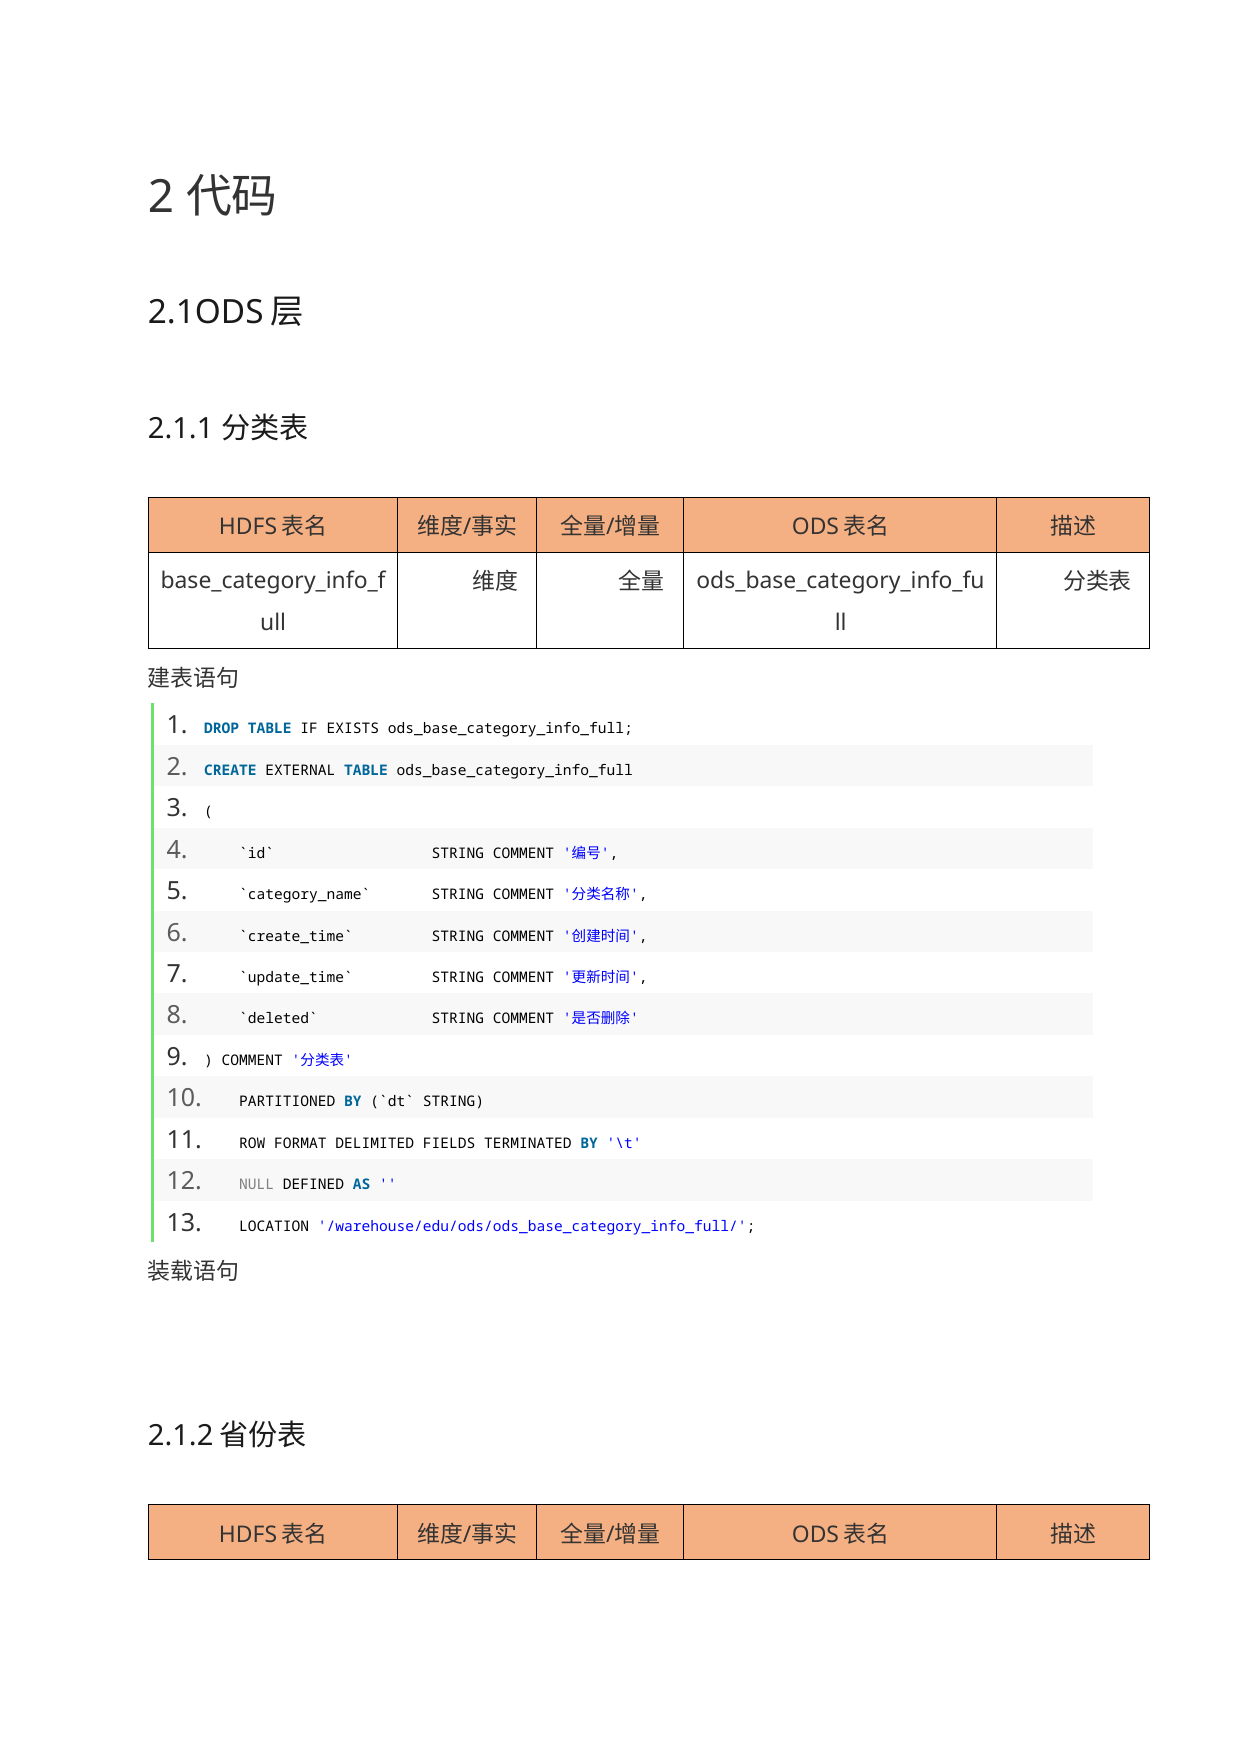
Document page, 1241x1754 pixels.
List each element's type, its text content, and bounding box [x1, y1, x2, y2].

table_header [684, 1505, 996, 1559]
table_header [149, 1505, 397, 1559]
list PARTITIONED BY (`dt` STRING) [154, 1076, 1093, 1118]
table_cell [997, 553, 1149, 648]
list `category_name` STRING COMMENT '分类名称', [154, 869, 1093, 911]
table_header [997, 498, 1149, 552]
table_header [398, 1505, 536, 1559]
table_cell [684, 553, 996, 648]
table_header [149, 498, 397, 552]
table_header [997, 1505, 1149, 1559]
list DROP TABLE IF EXISTS ods_base_category_info_full; [154, 703, 1093, 745]
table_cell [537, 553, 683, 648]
list ( [154, 786, 1093, 828]
subtitle 2 代码 [148, 151, 1093, 234]
list `update_time` STRING COMMENT '更新时间', [154, 952, 1093, 993]
list `deleted` STRING COMMENT '是否删除' [154, 993, 1093, 1035]
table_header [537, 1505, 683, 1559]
text 建表语句 [148, 656, 1093, 697]
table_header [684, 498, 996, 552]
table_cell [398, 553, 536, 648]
list ROW FORMAT DELIMITED FIELDS TERMINATED BY '\t' [154, 1118, 1093, 1159]
subtitle 2.1ODS层 [148, 268, 1093, 351]
list ) COMMENT '分类表' [154, 1035, 1093, 1076]
list CREATE EXTERNAL TABLE ods_base_category_info_full [154, 745, 1093, 786]
list `create_time` STRING COMMENT '创建时间', [154, 911, 1093, 952]
subtitle 2.1.1 分类表 [148, 384, 1093, 467]
text 装载语句 [148, 1248, 1093, 1290]
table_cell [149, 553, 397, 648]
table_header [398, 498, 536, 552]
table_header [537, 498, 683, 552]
list `id` STRING COMMENT '编号', [154, 828, 1093, 869]
subtitle 2.1.2省份表 [148, 1392, 1093, 1474]
list NULL DEFINED AS '' [154, 1159, 1093, 1201]
list LOCATION '/warehouse/edu/ods/ods_base_category_info_full/'; [154, 1201, 1093, 1242]
